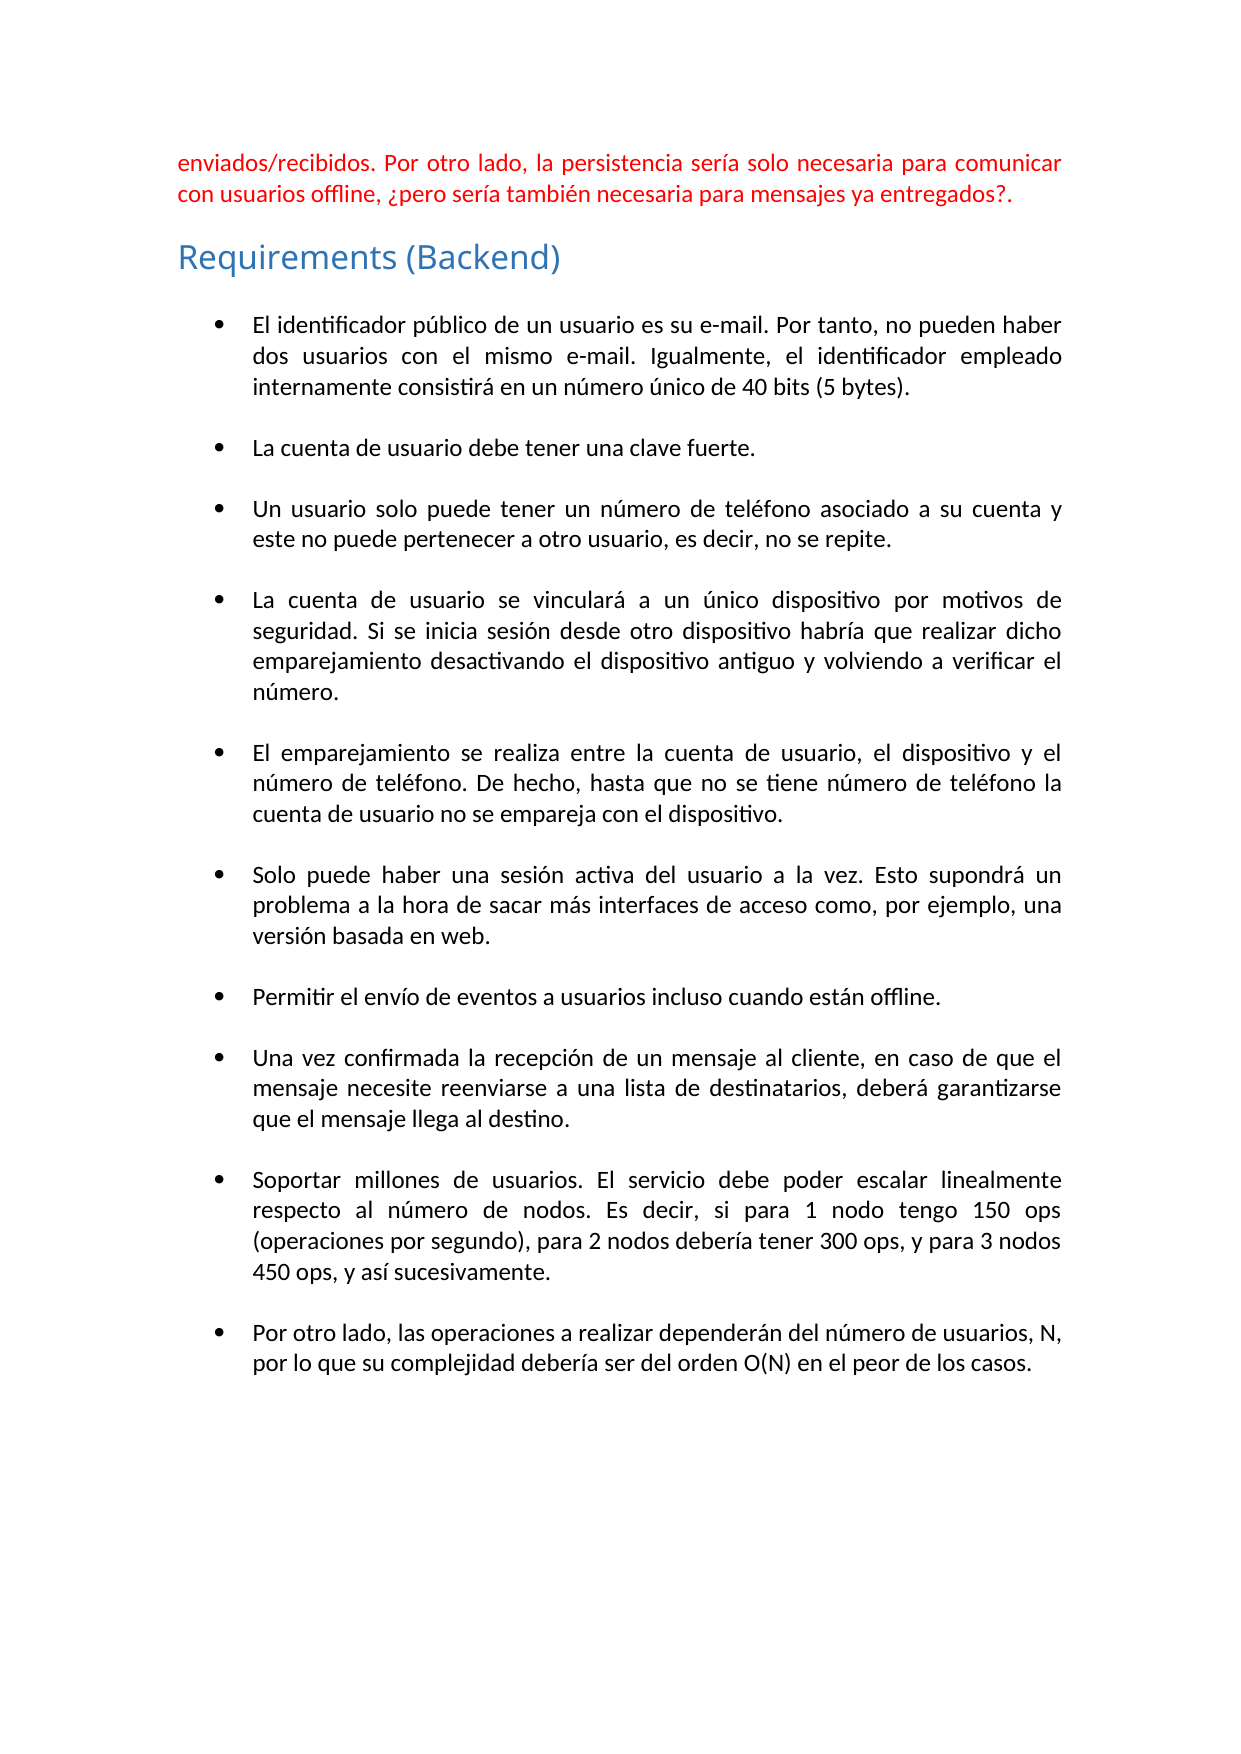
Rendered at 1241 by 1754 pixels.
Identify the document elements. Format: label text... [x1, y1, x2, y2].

list La cuenta de usuario se vinculará a un único dispositivo por motivos de seguridad. Si se inicia sesión desde otro dispositivo habría que realizar dicho emparejamiento desactivando el dispositivo antiguo y volviendo a verificar el número. [215, 584, 1063, 706]
list Permitir el envío de eventos a usuarios incluso cuando están offline. [215, 981, 1063, 1012]
subtitle Requirements (Backend) [177, 234, 1063, 279]
list Un usuario solo puede tener un número de teléfono asociado a su cuenta y este no puede pertenecer a otro usuario, es decir, no se repite. [215, 493, 1063, 554]
list Soportar millones de usuarios. El servicio debe poder escalar linealmente respecto al número de nodos. Es decir, si para 1 nodo tengo 150 ops (operaciones por segundo), para 2 nodos debería tener 300 ops, y para 3 nodos 450 ops, y así sucesivamente. [215, 1164, 1063, 1286]
list La cuenta de usuario debe tener una clave fuerte. [215, 432, 1063, 462]
list El emparejamiento se realiza entre la cuenta de usuario, el dispositivo y el número de teléfono. De hecho, hasta que no se tiene número de teléfono la cuenta de usuario no se empareja con el dispositivo. [215, 737, 1063, 828]
list El identificador público de un usuario es su e-mail. Por tanto, no pueden haber dos usuarios con el mismo e-mail. Igualmente, el identificador empleado internamente consistirá en un número único de 40 bits (5 bytes). [215, 309, 1063, 401]
list Por otro lado, las operaciones a realizar dependerán del número de usuarios, N, por lo que su complejidad debería ser del orden O(N) en el peor de los casos. [215, 1317, 1063, 1378]
list Solo puede haber una sesión activa del usuario a la vez. Esto supondrá un problema a la hora de sacar más interfaces de acceso como, por ejemplo, una versión basada en web. [215, 859, 1063, 951]
list Una vez confirmada la recepción de un mensaje al cliente, en caso de que el mensaje necesite reenviarse a una lista de destinatarios, deberá garantizarse que el mensaje llega al destino. [215, 1042, 1063, 1134]
